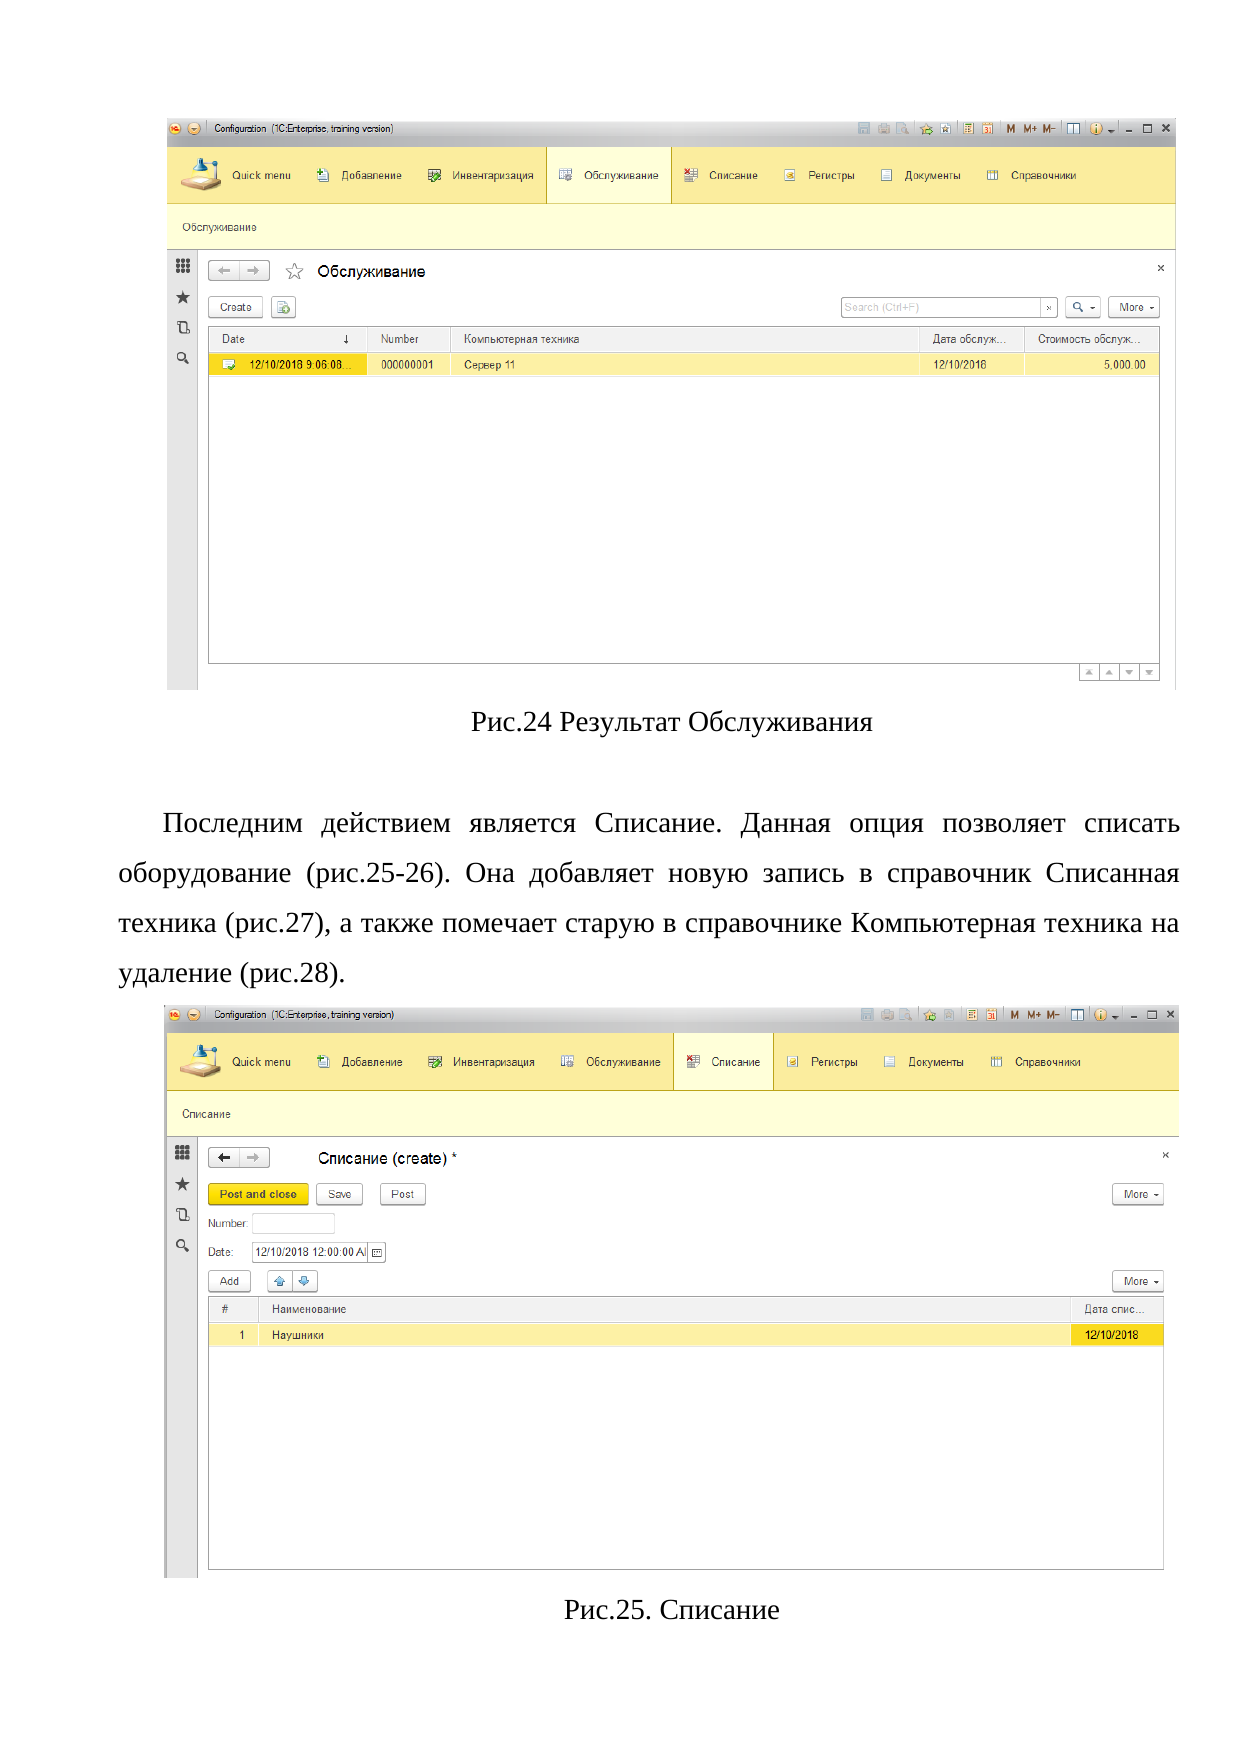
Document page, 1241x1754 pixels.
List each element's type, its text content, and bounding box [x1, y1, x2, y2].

text Рис.25. Списание [118, 1592, 1181, 1625]
text Последним действием является Списание. Данная опция позволяет списать оборудование (рис.25-26). Она добавляет новую запись в справочник Списанная техника (рис.27), а также помечает старую в справочнике Компьютерная техника на удаление (рис.28). [118, 805, 1181, 989]
picture [164, 1005, 1179, 1578]
picture [167, 118, 1176, 690]
text Рис.24 Результат Обслуживания [118, 704, 1181, 738]
